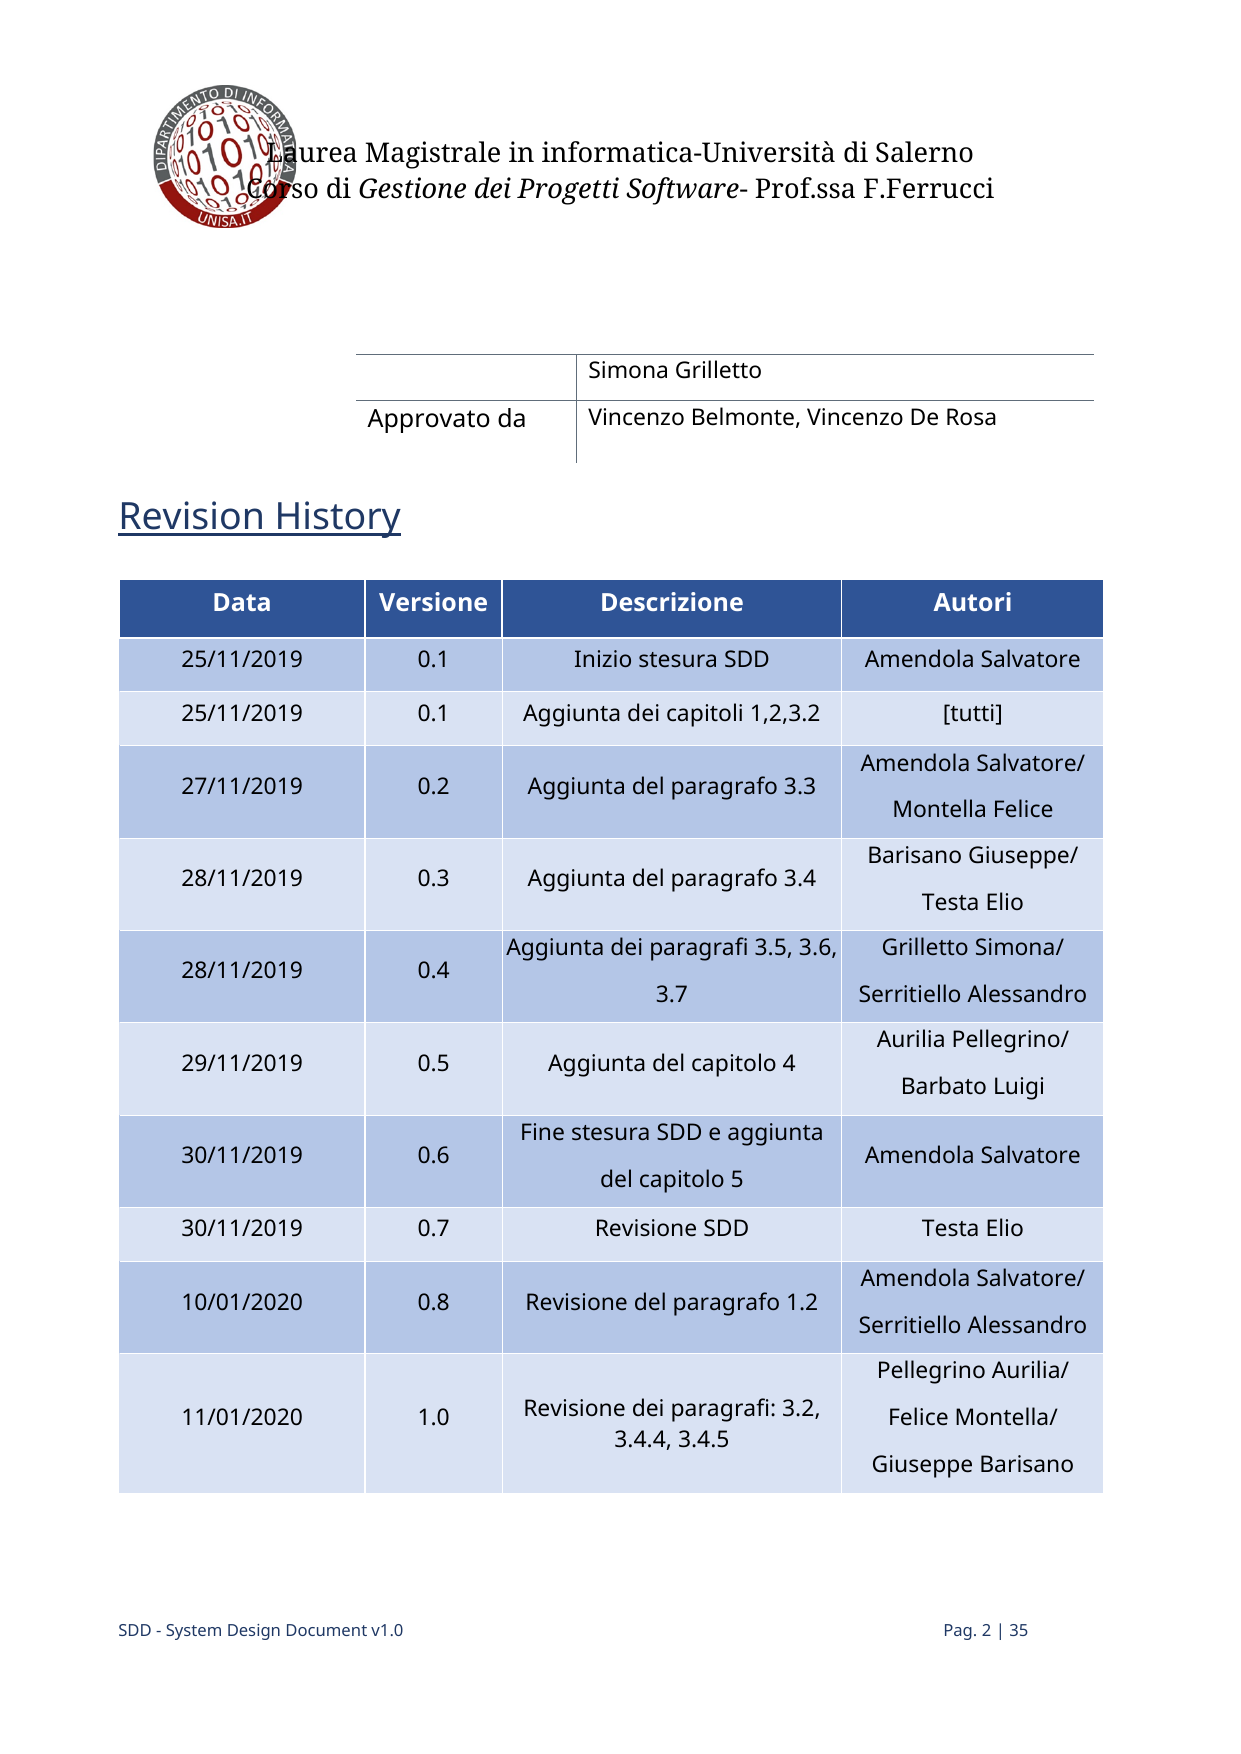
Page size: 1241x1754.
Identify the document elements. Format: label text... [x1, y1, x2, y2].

table_cell 28/11/2019 [119, 931, 364, 1022]
table_cell Aggiunta dei capitoli 1,2,3.2 [503, 692, 841, 745]
table_cell 0.1 [366, 692, 502, 745]
table_cell Aggiunta del paragrafo 3.3 [503, 746, 841, 838]
table_header Data [120, 580, 364, 637]
table_cell 25/11/2019 [119, 639, 364, 691]
table_cell [tutti] [842, 692, 1103, 745]
table_cell 0.7 [366, 1208, 502, 1261]
table_cell 28/11/2019 [119, 839, 364, 930]
table_cell Aggiunta del capitolo 4 [503, 1023, 841, 1114]
table_cell Revisione SDD [503, 1208, 841, 1261]
table_header Versione [366, 580, 501, 637]
table_cell 0.6 [366, 1116, 502, 1207]
table_cell 0.2 [366, 746, 502, 838]
table_cell 27/11/2019 [119, 746, 364, 838]
table_cell 29/11/2019 [119, 1023, 364, 1114]
table_cell 30/11/2019 [119, 1116, 364, 1207]
table_cell Amendola Salvatore/ Serritiello Alessandro [842, 1262, 1103, 1353]
table_cell Aggiunta dei paragrafi 3.5, 3.6, 3.7 [503, 931, 841, 1022]
table_cell 0.5 [366, 1023, 502, 1114]
table_cell Aurilia Pellegrino/ Barbato Luigi [842, 1023, 1103, 1114]
table_header System Design Document Easy Traineeship [118, 343, 1104, 473]
table_cell Amendola Salvatore [842, 1116, 1103, 1207]
table_cell Revisione dei paragrafi: 3.2, 3.4.4, 3.4.5 [503, 1354, 841, 1492]
table_cell Testa Elio [842, 1208, 1103, 1261]
table_header Autori [842, 580, 1103, 637]
table_cell 30/11/2019 [119, 1208, 364, 1261]
table_cell 1.0 [366, 1354, 502, 1492]
table_cell 25/11/2019 [119, 692, 364, 745]
table_cell Fine stesura SDD e aggiunta del capitolo 5 [503, 1116, 841, 1207]
table_cell Amendola Salvatore/ Montella Felice [842, 746, 1103, 838]
table_cell 0.3 [366, 839, 502, 930]
table_cell Barisano Giuseppe/ Testa Elio [842, 839, 1103, 930]
table_cell Amendola Salvatore [842, 639, 1103, 691]
table_cell Grilletto Simona/ Serritiello Alessandro [842, 931, 1103, 1022]
table_cell Pellegrino Aurilia/ Felice Montella/ Giuseppe Barisano [842, 1354, 1103, 1492]
table_cell 10/01/2020 [119, 1262, 364, 1353]
table_cell Aggiunta del paragrafo 3.4 [503, 839, 841, 930]
table_cell 0.4 [366, 931, 502, 1022]
picture [153, 85, 297, 228]
table_cell Inizio stesura SDD [503, 639, 841, 691]
table_header Descrizione [503, 580, 841, 637]
subtitle Revision History [118, 490, 1122, 541]
table_cell 0.1 [366, 639, 502, 691]
table_cell 11/01/2020 [119, 1354, 364, 1492]
table_cell 0.8 [366, 1262, 502, 1353]
table_cell Revisione del paragrafo 1.2 [503, 1262, 841, 1353]
